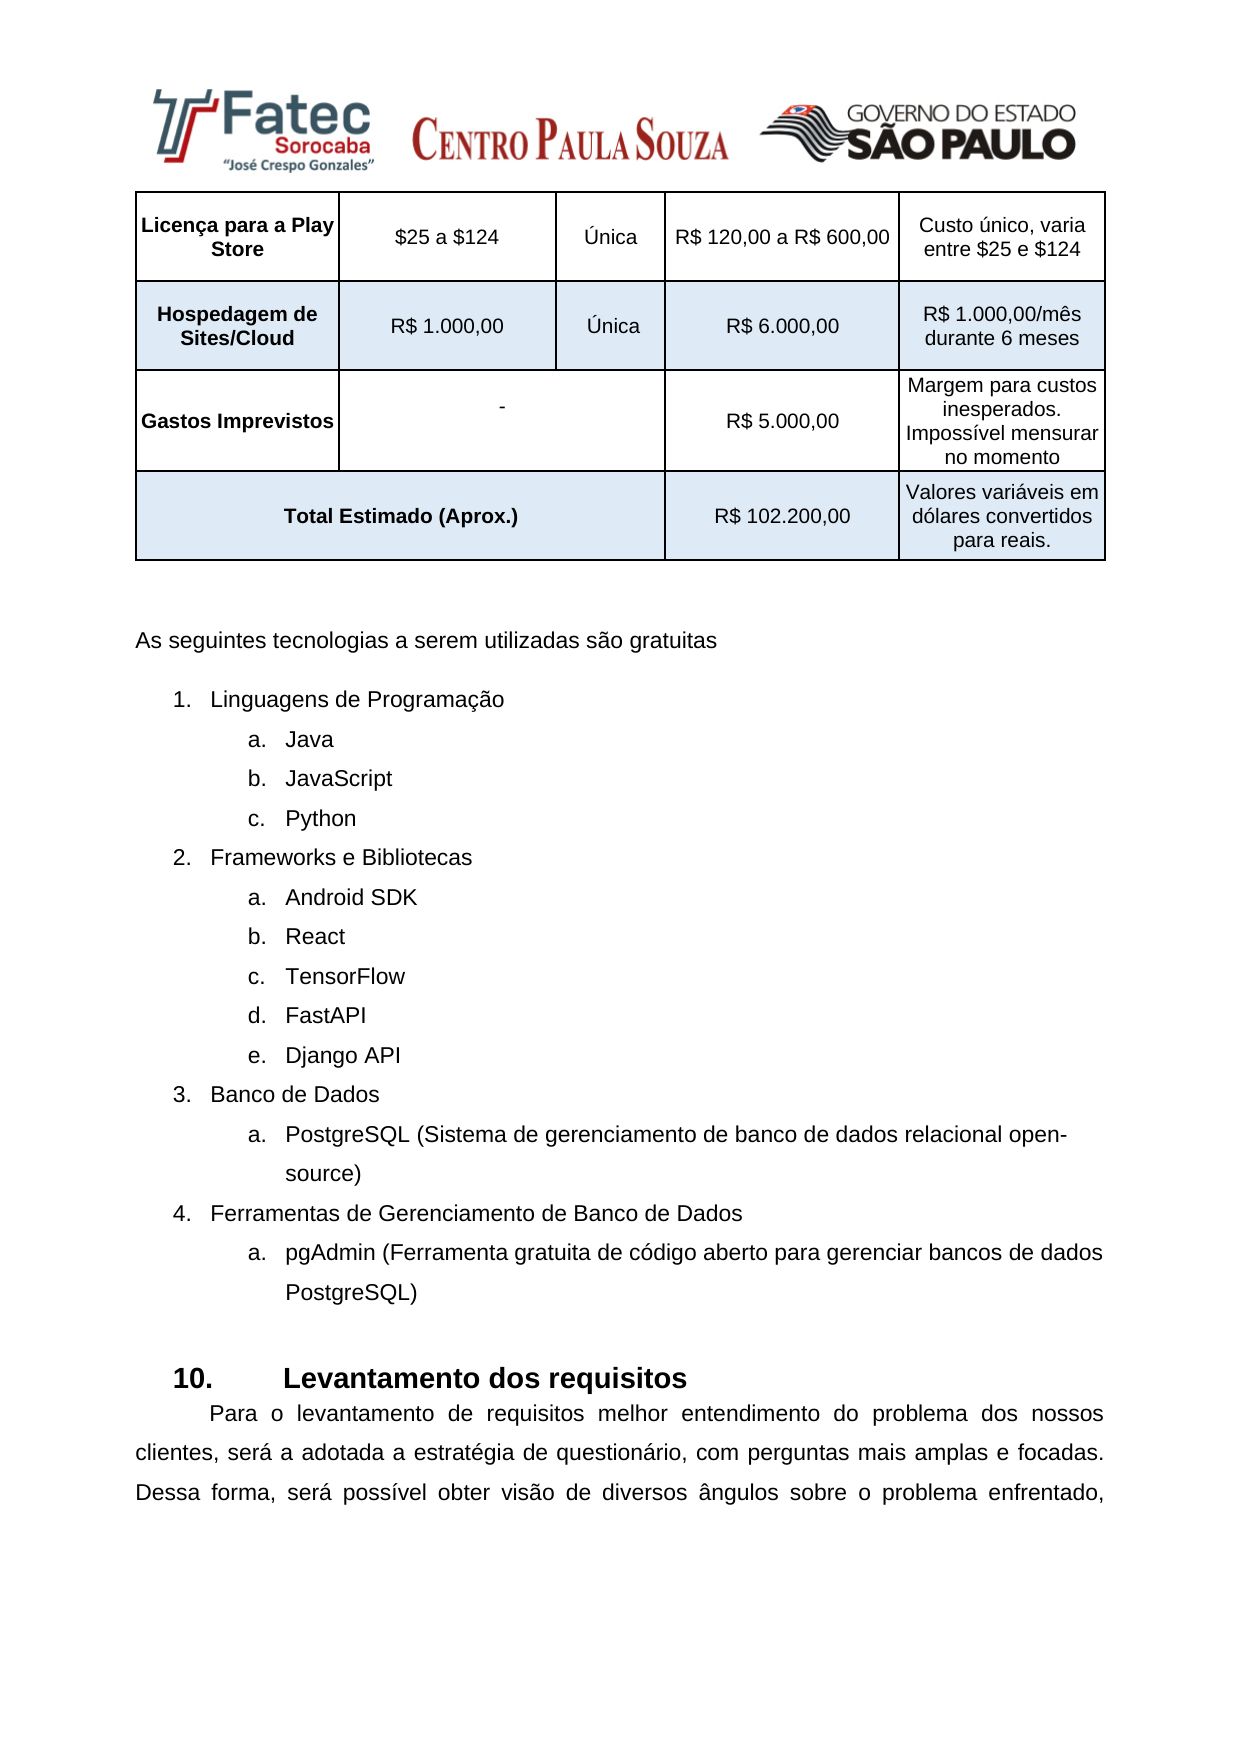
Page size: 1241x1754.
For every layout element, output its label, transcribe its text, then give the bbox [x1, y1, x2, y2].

list Levantamento dos requisitos [173, 1361, 1105, 1395]
table_cell Total Estimado (Aprox.) [137, 472, 664, 559]
picture [135, 73, 1079, 191]
table_cell - [340, 371, 664, 470]
table_cell Hospedagem de Sites/Cloud [137, 282, 338, 369]
table_cell R$ 1.000,00 [340, 282, 555, 369]
table_cell Valores variáveis em dólares convertidos para reais. [900, 472, 1104, 559]
list Banco de Dados [173, 1081, 1105, 1107]
table_cell Custo único, varia entre $25 e $124 [900, 193, 1104, 280]
table_cell R$ 120,00 a R$ 600,00 [666, 193, 898, 280]
table_cell Única [557, 282, 664, 369]
list Android SDK [248, 884, 1105, 910]
list React [248, 923, 1105, 949]
list Django API [248, 1042, 1105, 1068]
table_cell R$ 6.000,00 [666, 282, 898, 369]
table_cell Única [557, 193, 664, 280]
list TensorFlow [248, 963, 1105, 989]
table_cell R$ 5.000,00 [666, 371, 898, 470]
table_cell $25 a $124 [340, 193, 555, 280]
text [135, 1400, 1105, 1505]
list Java [248, 726, 1105, 752]
table_cell Licença para a Play Store [137, 193, 338, 280]
list FastAPI [248, 1002, 1105, 1028]
text As seguintes tecnologias a serem utilizadas são gratuitas [135, 627, 1105, 654]
list Python [248, 805, 1105, 831]
list Ferramentas de Gerenciamento de Banco de Dados [173, 1199, 1105, 1226]
table_cell R$ 1.000,00/mês durante 6 meses [900, 282, 1104, 369]
list JavaScript [248, 765, 1105, 792]
list pgAdmin (Ferramenta gratuita de código aberto para gerenciar bancos de dados PostgreSQL) [248, 1239, 1105, 1305]
table_cell R$ 102.200,00 [666, 472, 898, 559]
list Linguagens de Programação [173, 686, 1105, 713]
table_cell Margem para custos inesperados. Impossível mensurar no momento [900, 371, 1104, 470]
list PostgreSQL (Sistema de gerenciamento de banco de dados relacional open-source) [248, 1121, 1105, 1186]
table_cell Gastos Imprevistos [137, 371, 338, 470]
list Frameworks e Bibliotecas [173, 844, 1105, 871]
